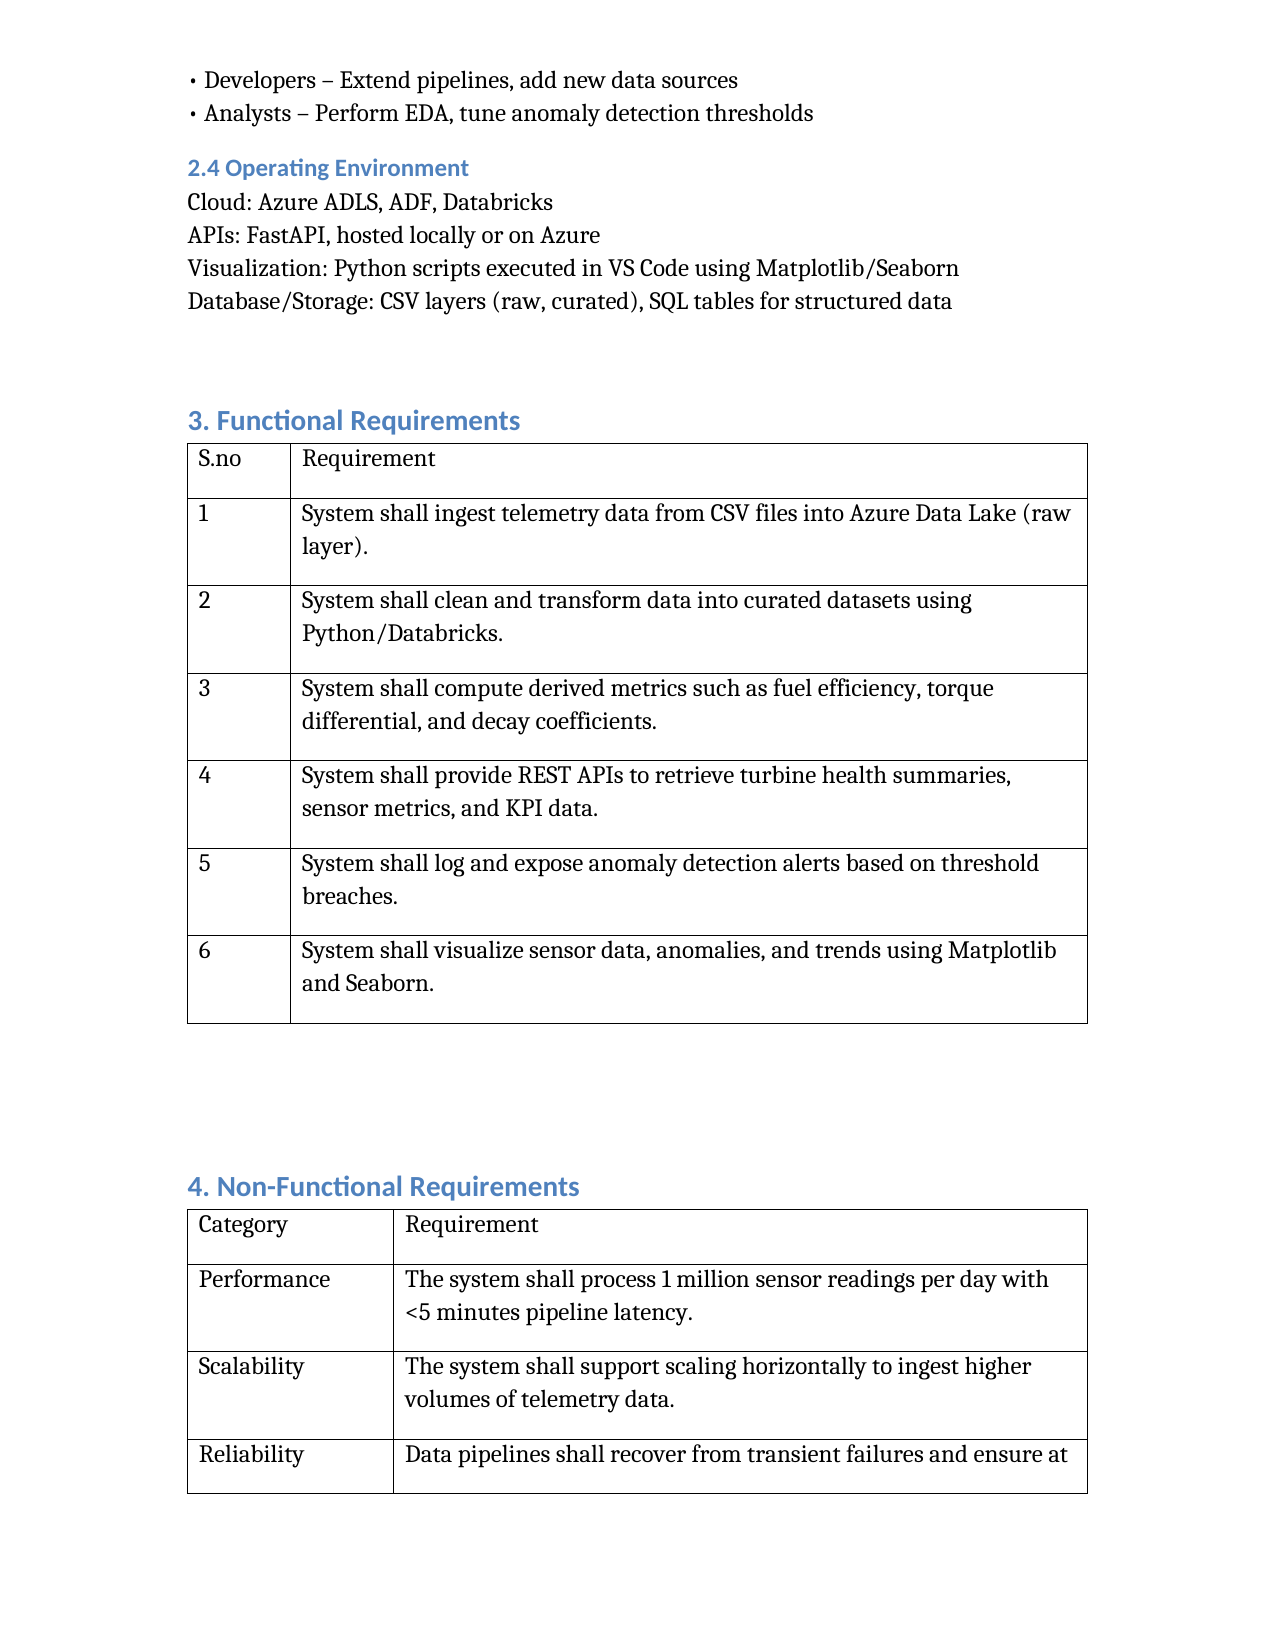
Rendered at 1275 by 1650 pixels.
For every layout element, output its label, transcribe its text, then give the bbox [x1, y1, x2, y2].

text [187, 66, 1087, 127]
table_cell 3 [188, 674, 290, 760]
table_cell The system shall process 1 million sensor readings per day with <5 minutes pipeline latency. [394, 1265, 1087, 1351]
table_cell The system shall support scaling horizontally to ingest higher volumes of telemetry data. [394, 1352, 1087, 1438]
table_header Requirement [394, 1210, 1087, 1263]
table_cell System shall compute derived metrics such as fuel efficiency, torque differential, and decay coefficients. [291, 674, 1087, 760]
table_header Category [188, 1210, 393, 1263]
text Cloud: Azure ADLS, ADF, Databricks APIs: FastAPI, hosted locally or on Azure Visualization: Python scripts executed in VS Code using Matplotlib/Seaborn Database/Storage: CSV layers (raw, curated), SQL tables for structured data [187, 187, 1087, 315]
table_cell System shall clean and transform data into curated datasets using Python/Databricks. [291, 586, 1087, 673]
table_cell 6 [188, 936, 290, 1023]
table_header Requirement [291, 444, 1087, 498]
table_header S.no [188, 444, 290, 498]
subtitle 3. Functional Requirements [187, 402, 1087, 438]
table_cell Reliability [188, 1440, 393, 1493]
table_cell 1 [188, 499, 290, 585]
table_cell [394, 1440, 1087, 1493]
table_cell Performance [188, 1265, 393, 1351]
table_cell 5 [188, 849, 290, 935]
table_cell System shall visualize sensor data, anomalies, and trends using Matplotlib and Seaborn. [291, 936, 1087, 1023]
table_cell Scalability [188, 1352, 393, 1438]
subtitle 4. Non-Functional Requirements [187, 1168, 1087, 1204]
table_cell 2 [188, 586, 290, 673]
subtitle 2.4 Operating Environment [187, 152, 1087, 183]
table_cell 4 [188, 761, 290, 848]
table_cell System shall provide REST APIs to retrieve turbine health summaries, sensor metrics, and KPI data. [291, 761, 1087, 848]
table_cell System shall log and expose anomaly detection alerts based on threshold breaches. [291, 849, 1087, 935]
table_cell System shall ingest telemetry data from CSV files into Azure Data Lake (raw layer). [291, 499, 1087, 585]
